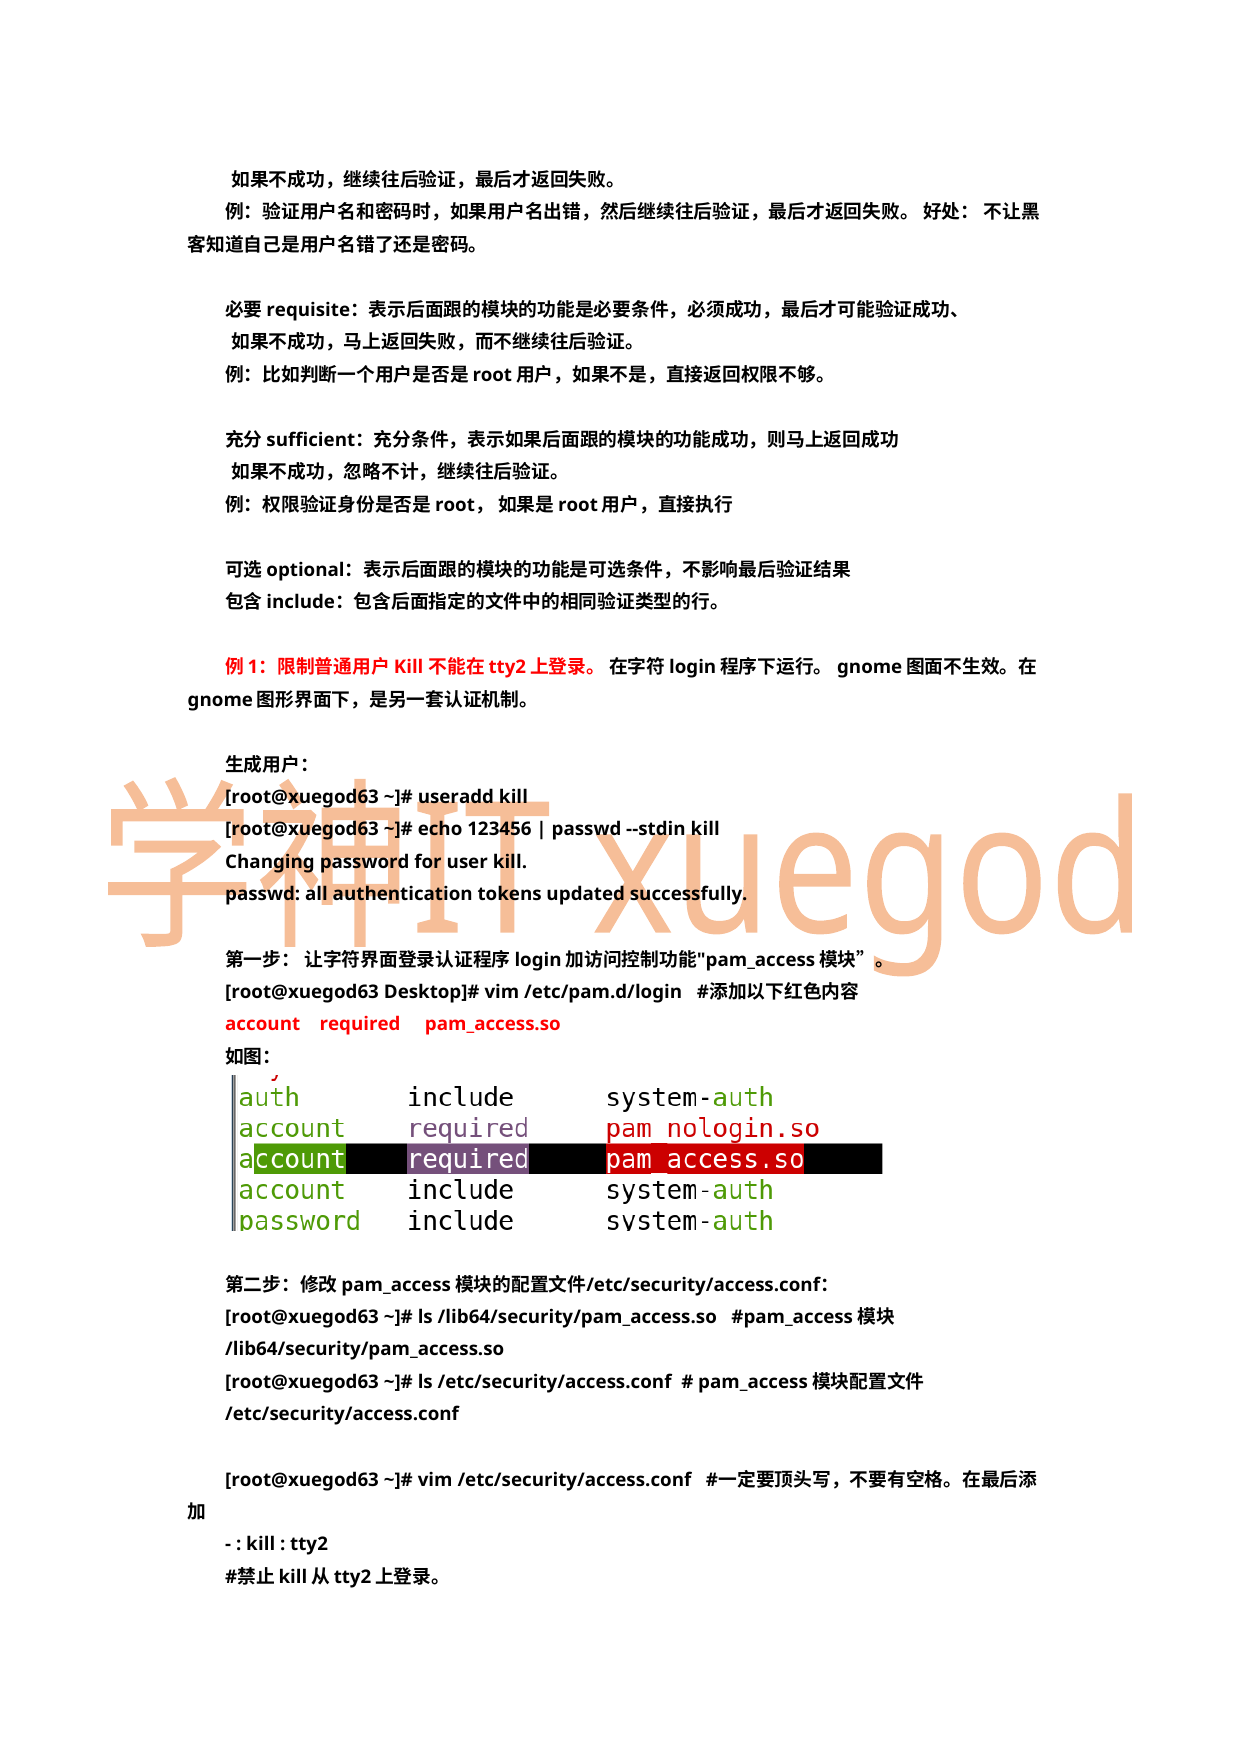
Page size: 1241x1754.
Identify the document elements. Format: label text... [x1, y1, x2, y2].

text [root@xuegod63 ~]# ls /lib64/security/pam_access.so #pam_access模块 [187, 1299, 1053, 1332]
text #禁止kill从tty2上登录。 [187, 1559, 1053, 1592]
text [root@xuegod63 Desktop]# vim /etc/pam.d/login #添加以下红色内容 [187, 974, 1053, 1007]
text passwd: all authentication tokens updated successfully. [187, 877, 1053, 909]
text 第二步：修改pam_access模块的配置文件/etc/security/access.conf： [187, 1267, 1053, 1299]
text 必要requisite：表示后面跟的模块的功能是必要条件，必须成功，最后才可能验证成功、 [187, 292, 1053, 324]
text Changing password for user kill. [187, 844, 1053, 877]
text [root@xuegod63 ~]# echo 123456 | passwd --stdin kill [187, 812, 1053, 844]
text 第一步： 让字符界面登录认证程序login加访问控制功能"pam_access模块”。 [187, 942, 1053, 974]
text 例：权限验证身份是否是root， 如果是root用户，直接执行 [187, 487, 1053, 519]
text 例：比如判断一个用户是否是root用户，如果不是，直接返回权限不够。 [187, 357, 1053, 389]
list 包含include：包含后面指定的文件中的相同验证类型的行。 [187, 584, 1053, 617]
text [root@xuegod63 ~]# ls /etc/security/access.conf # pam_access模块配置文件 [187, 1364, 1053, 1397]
text 例1：限制普通用户 Kill 不能在tty2上登录。 在字符login程序下运行。 gnome图面不生效。在gnome图形界面下，是另一套认证机制。 [187, 649, 1053, 714]
text 如果不成功，继续往后验证，最后才返回失败。 [187, 162, 1053, 194]
picture [231, 1075, 883, 1231]
text 生成用户： [187, 747, 1053, 779]
text 充分sufficient：充分条件，表示如果后面跟的模块的功能成功，则马上返回成功 [187, 422, 1053, 454]
text /lib64/security/pam_access.so [187, 1332, 1053, 1364]
text 例：验证用户名和密码时，如果用户名出错，然后继续往后验证，最后才返回失败。 好处： 不让黑客知道自己是用户名错了还是密码。 [187, 194, 1053, 259]
text 如果不成功，忽略不计，继续往后验证。 [187, 454, 1053, 487]
text 如图： [187, 1039, 1053, 1072]
text 如果不成功，马上返回失败，而不继续往后验证。 [187, 324, 1053, 357]
text [root@xuegod63 ~]# vim /etc/security/access.conf #一定要顶头写，不要有空格。在最后添加 [187, 1462, 1053, 1527]
text /etc/security/access.conf [187, 1397, 1053, 1429]
text - : kill : tty2 [187, 1527, 1053, 1559]
text account required pam_access.so [187, 1007, 1053, 1039]
text 可选optional：表示后面跟的模块的功能是可选条件，不影响最后验证结果 [187, 552, 1053, 584]
text [root@xuegod63 ~]# useradd kill [187, 779, 1053, 812]
